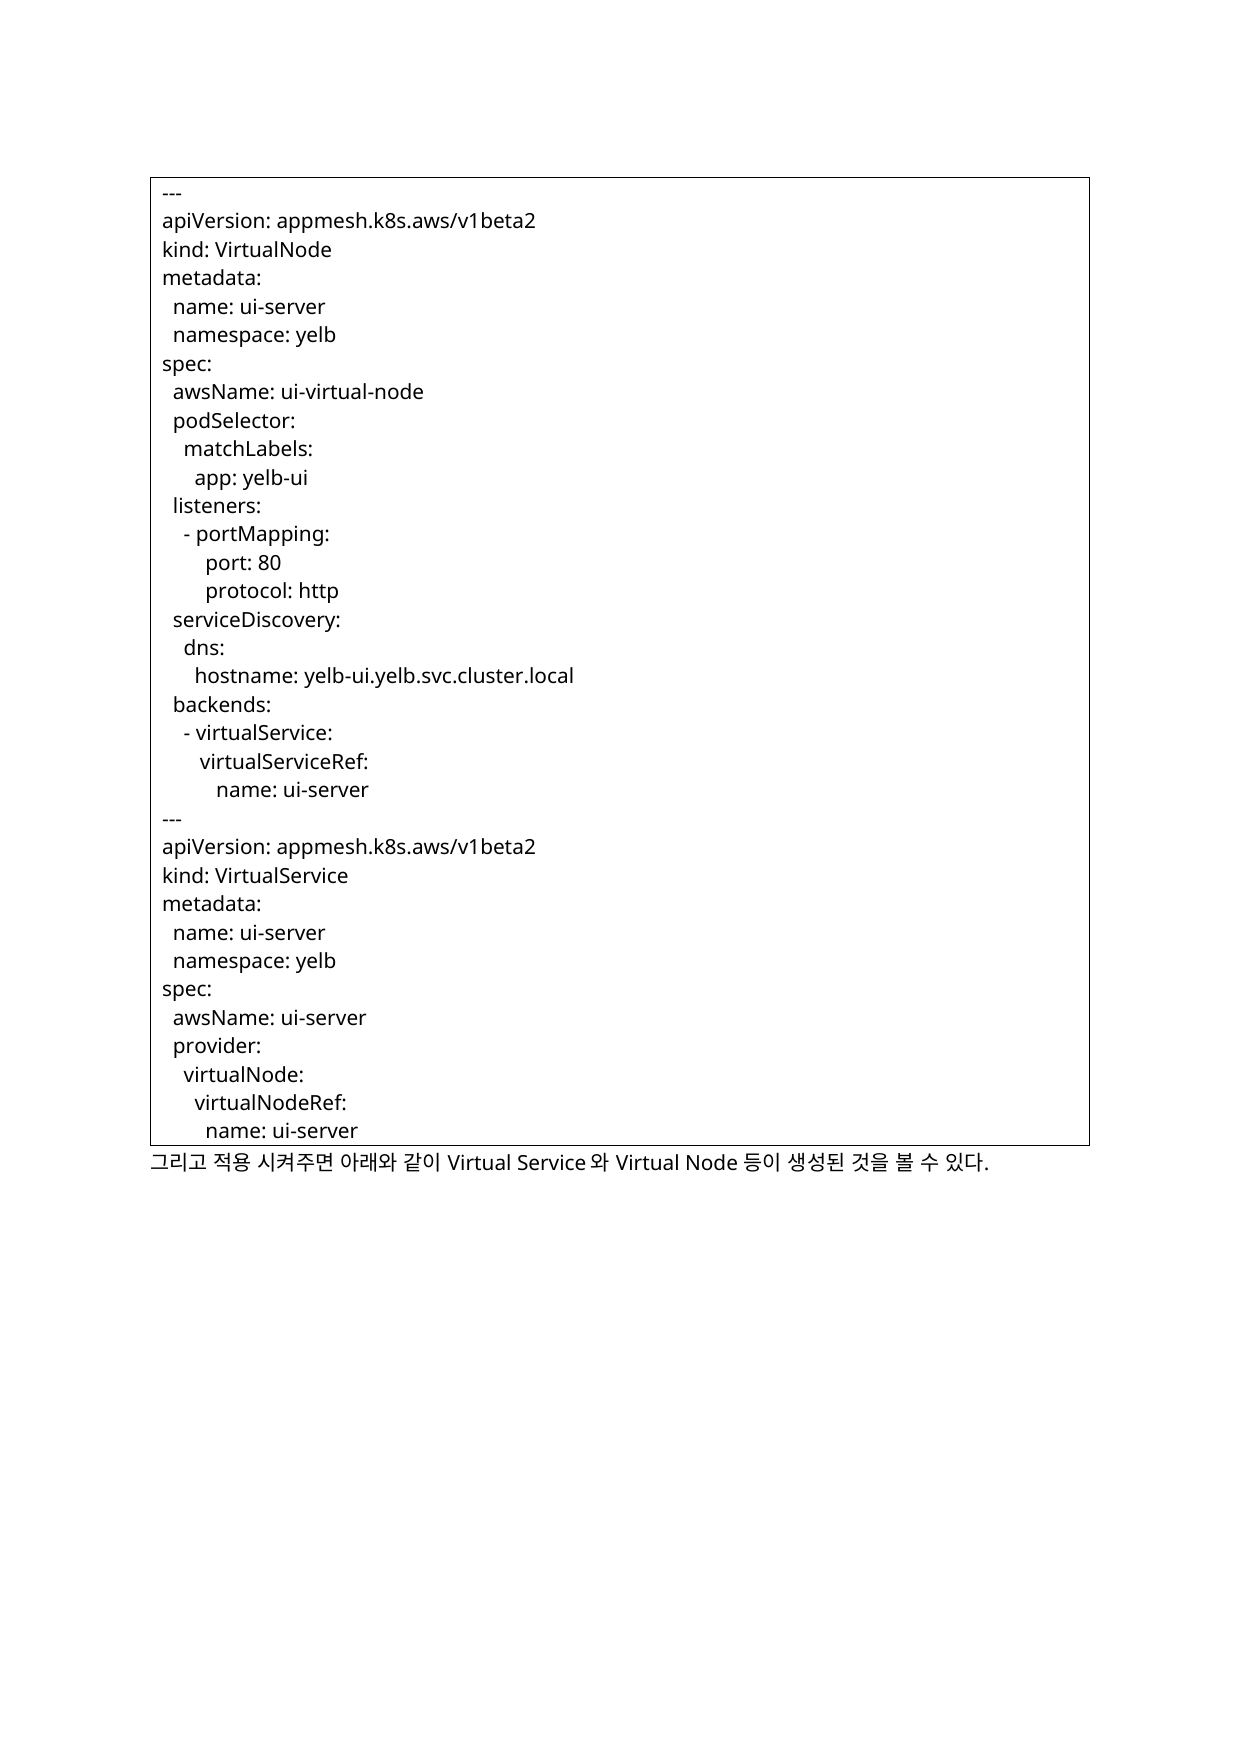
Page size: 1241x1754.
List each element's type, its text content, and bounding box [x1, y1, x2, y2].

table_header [151, 178, 1089, 1145]
text 그리고 적용 시켜주면 아래와 같이 Virtual Service와 Virtual Node 등이 생성된 것을 볼 수 있다. [150, 1146, 1090, 1176]
